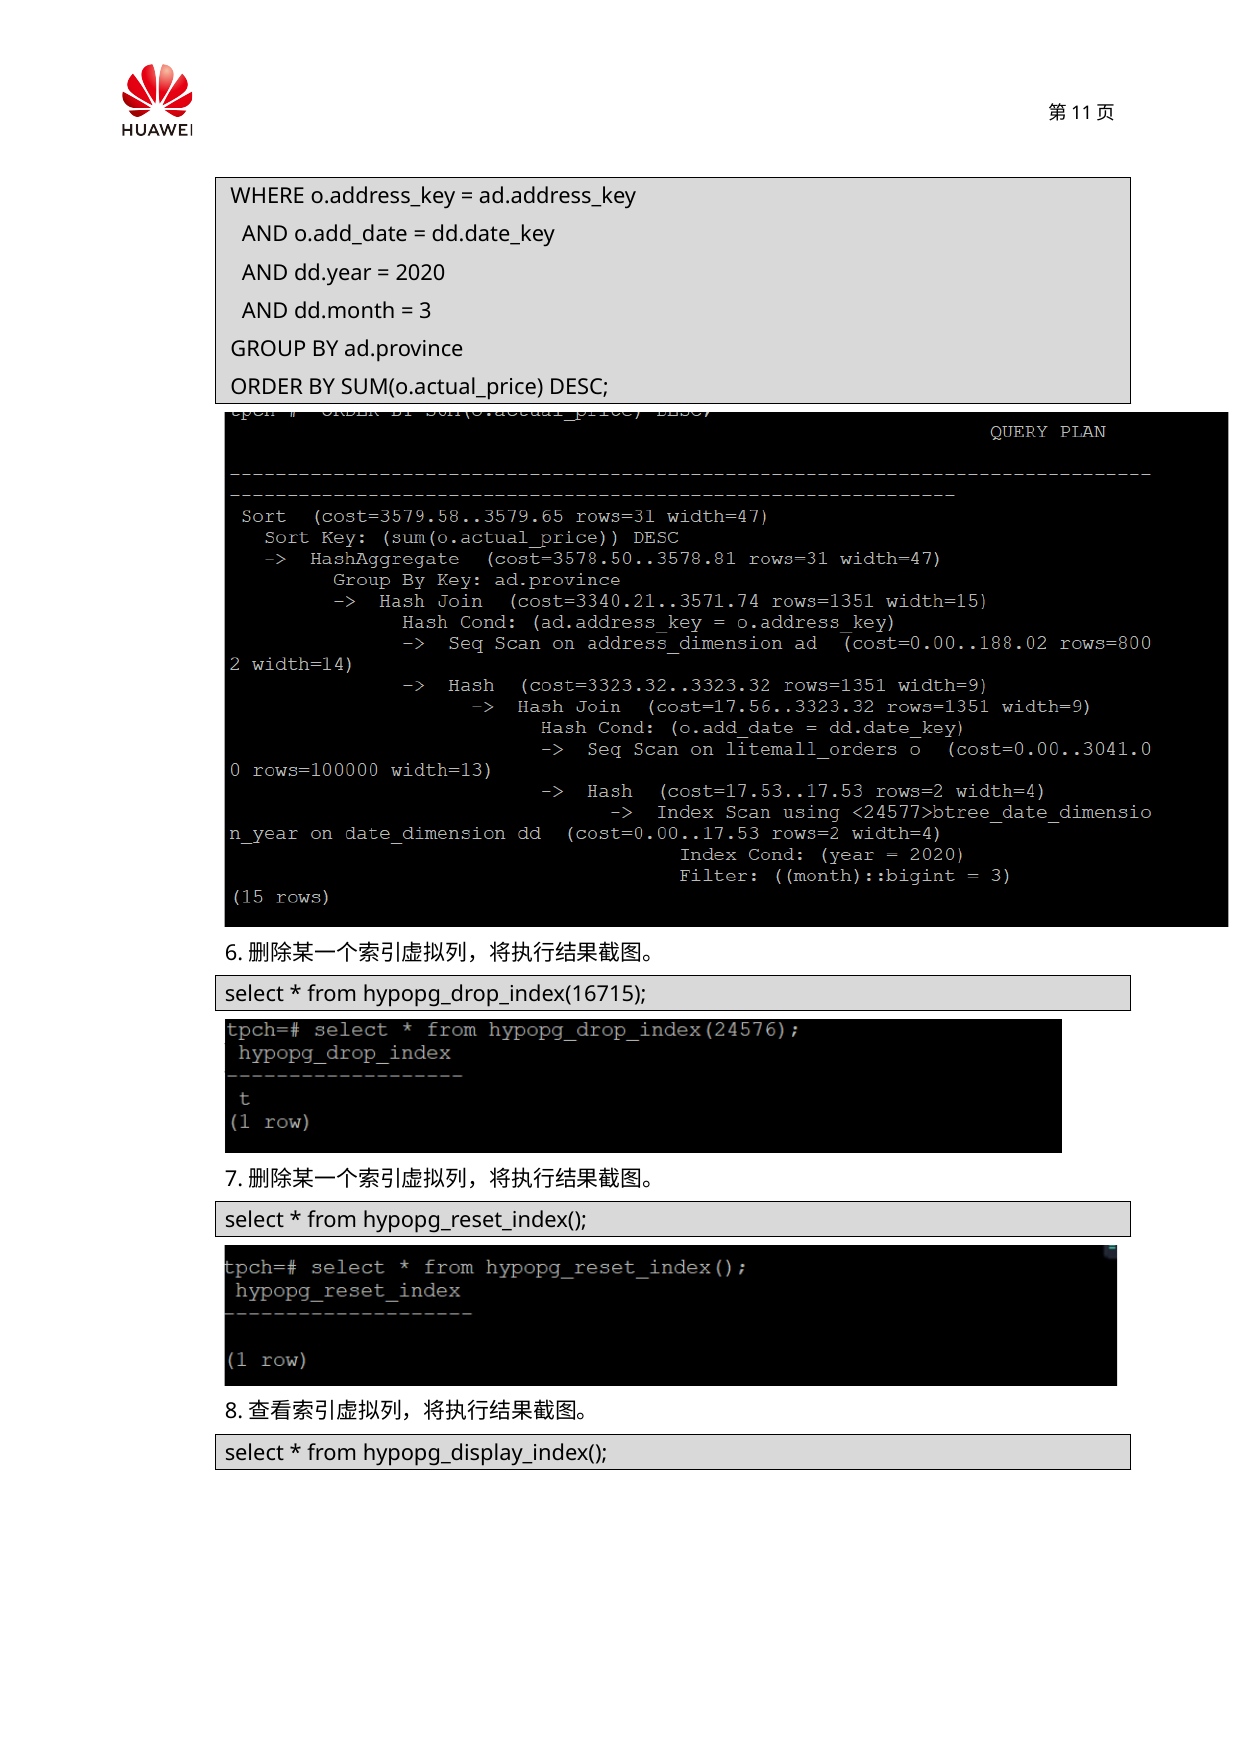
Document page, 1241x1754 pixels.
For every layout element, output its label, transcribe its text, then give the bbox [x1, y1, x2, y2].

text select * from hypopg_display_index(); [216, 1435, 1130, 1469]
picture [224, 1019, 1062, 1153]
picture [224, 1245, 1118, 1386]
picture [224, 412, 1229, 927]
picture [122, 64, 193, 136]
text AND dd.month = 3 [216, 292, 1130, 324]
text select * from hypopg_drop_index(16715); [216, 976, 1130, 1010]
text GROUP BY ad.province [216, 330, 1130, 363]
text 8. 查看索引虚拟列，将执行结果截图。 [224, 1393, 1122, 1425]
text 7. 删除某一个索引虚拟列，将执行结果截图。 [224, 1161, 1122, 1193]
text AND dd.year = 2020 [216, 253, 1130, 286]
text select * from hypopg_reset_index(); [216, 1202, 1130, 1236]
text 6. 删除某一个索引虚拟列，将执行结果截图。 [224, 935, 1122, 967]
text WHERE o.address_key = ad.address_key [216, 178, 1130, 210]
text AND o.add_date = dd.date_key [216, 215, 1130, 248]
text ORDER BY SUM(o.actual_price) DESC; [216, 368, 1130, 403]
